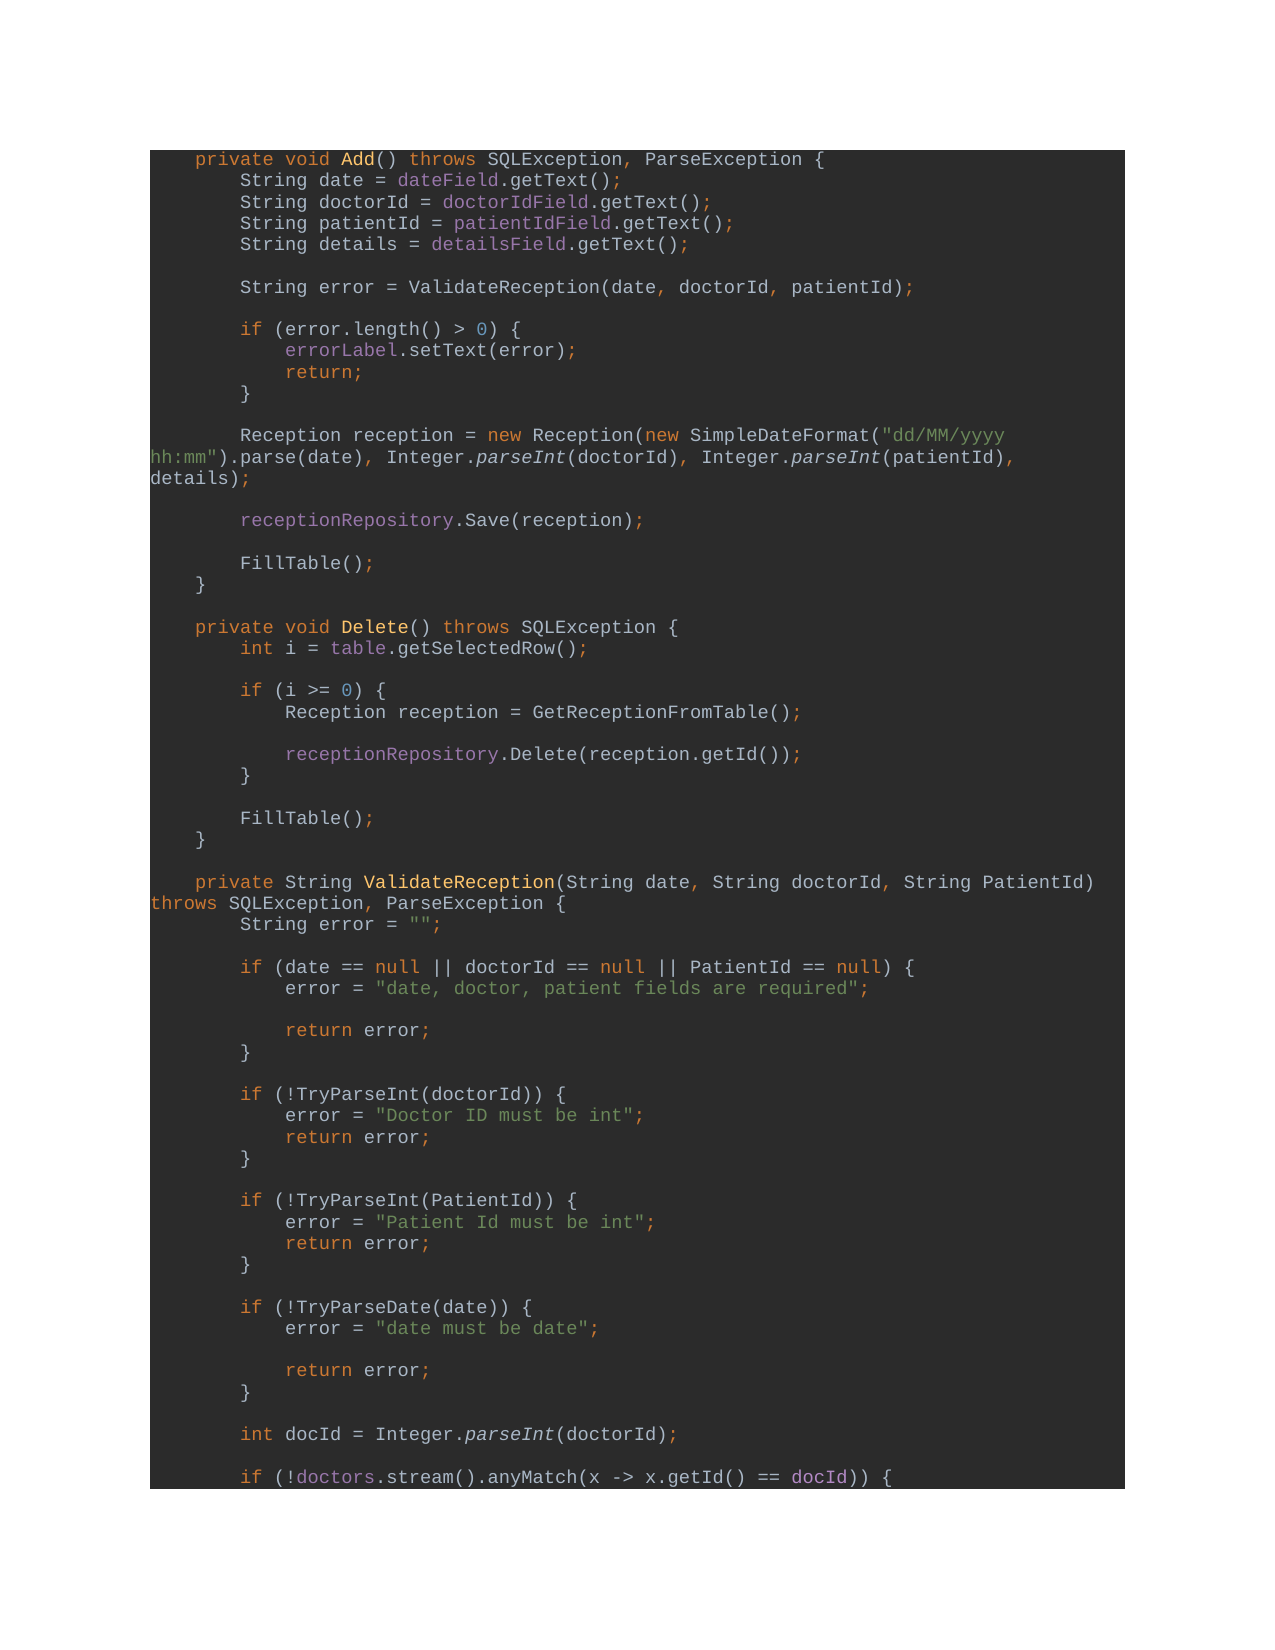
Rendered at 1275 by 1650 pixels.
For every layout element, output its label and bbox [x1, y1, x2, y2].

text [150, 150, 1125, 1489]
